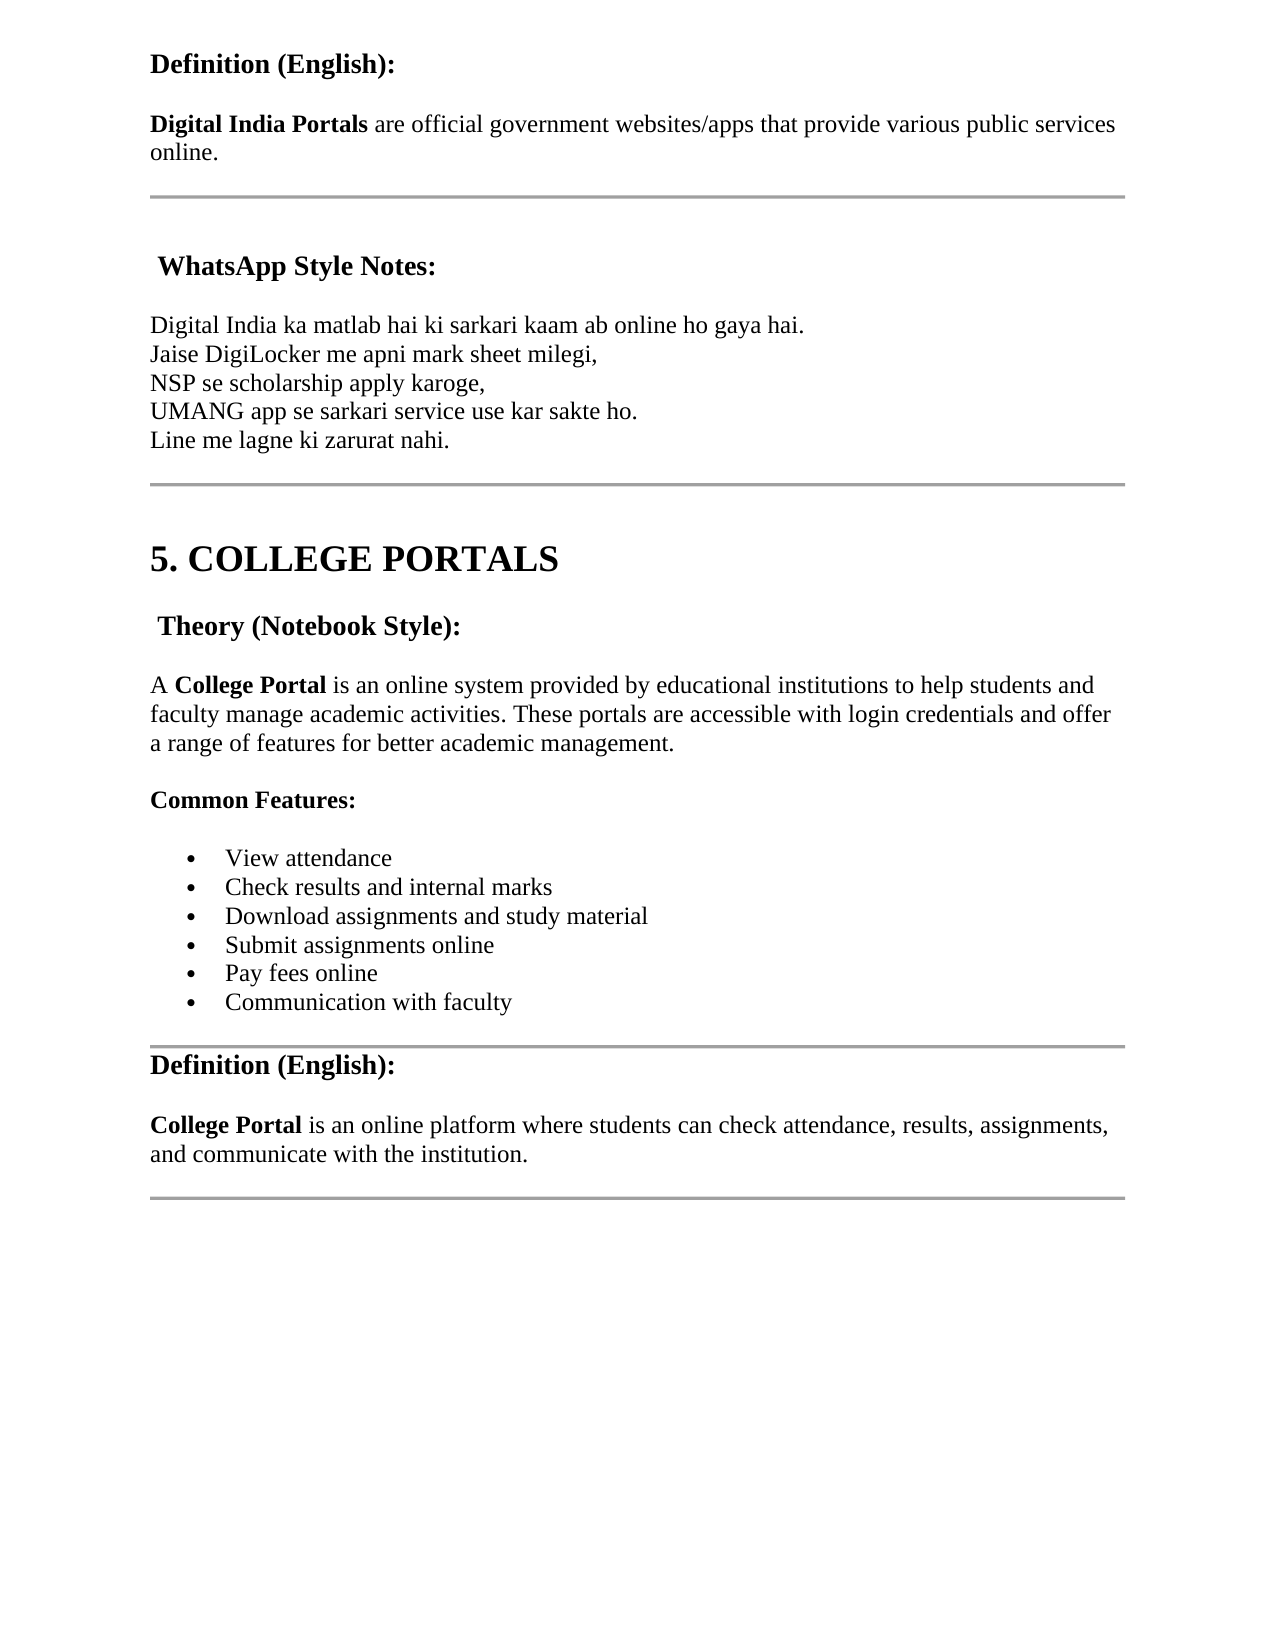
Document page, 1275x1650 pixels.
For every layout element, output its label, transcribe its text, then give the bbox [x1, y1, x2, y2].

text Common Features: [150, 786, 1125, 814]
text Digital India ka matlab hai ki sarkari kaam ab online ho gaya hai. Jaise DigiLocker me apni mark sheet milegi, NSP se scholarship apply karoge, UMANG app se sarkari service use kar sakte ho. Line me lagne ki zarurat nahi. [150, 310, 1125, 454]
list Check results and internal marks [187, 872, 1125, 901]
text WhatsApp Style Notes: [150, 249, 1125, 281]
text College Portal is an online platform where students can check attendance, results, assignments, and communicate with the institution. [150, 1110, 1125, 1167]
list Communication with faculty [187, 987, 1125, 1016]
text 5. COLLEGE PORTALS [150, 536, 1125, 579]
list Download assignments and study material [187, 901, 1125, 930]
text Digital India Portals are official government websites/apps that provide various public services online. [150, 109, 1125, 166]
list View attendance [187, 843, 1125, 872]
text A College Portal is an online system provided by educational institutions to help students and faculty manage academic activities. These portals are accessible with login credentials and offer a range of features for better academic management. [150, 670, 1125, 756]
list Pay fees online [187, 958, 1125, 987]
list Submit assignments online [187, 930, 1125, 958]
text Definition (English): [150, 1049, 1125, 1081]
text Theory (Notebook Style): [150, 609, 1125, 641]
text Definition (English): [150, 15, 1125, 79]
